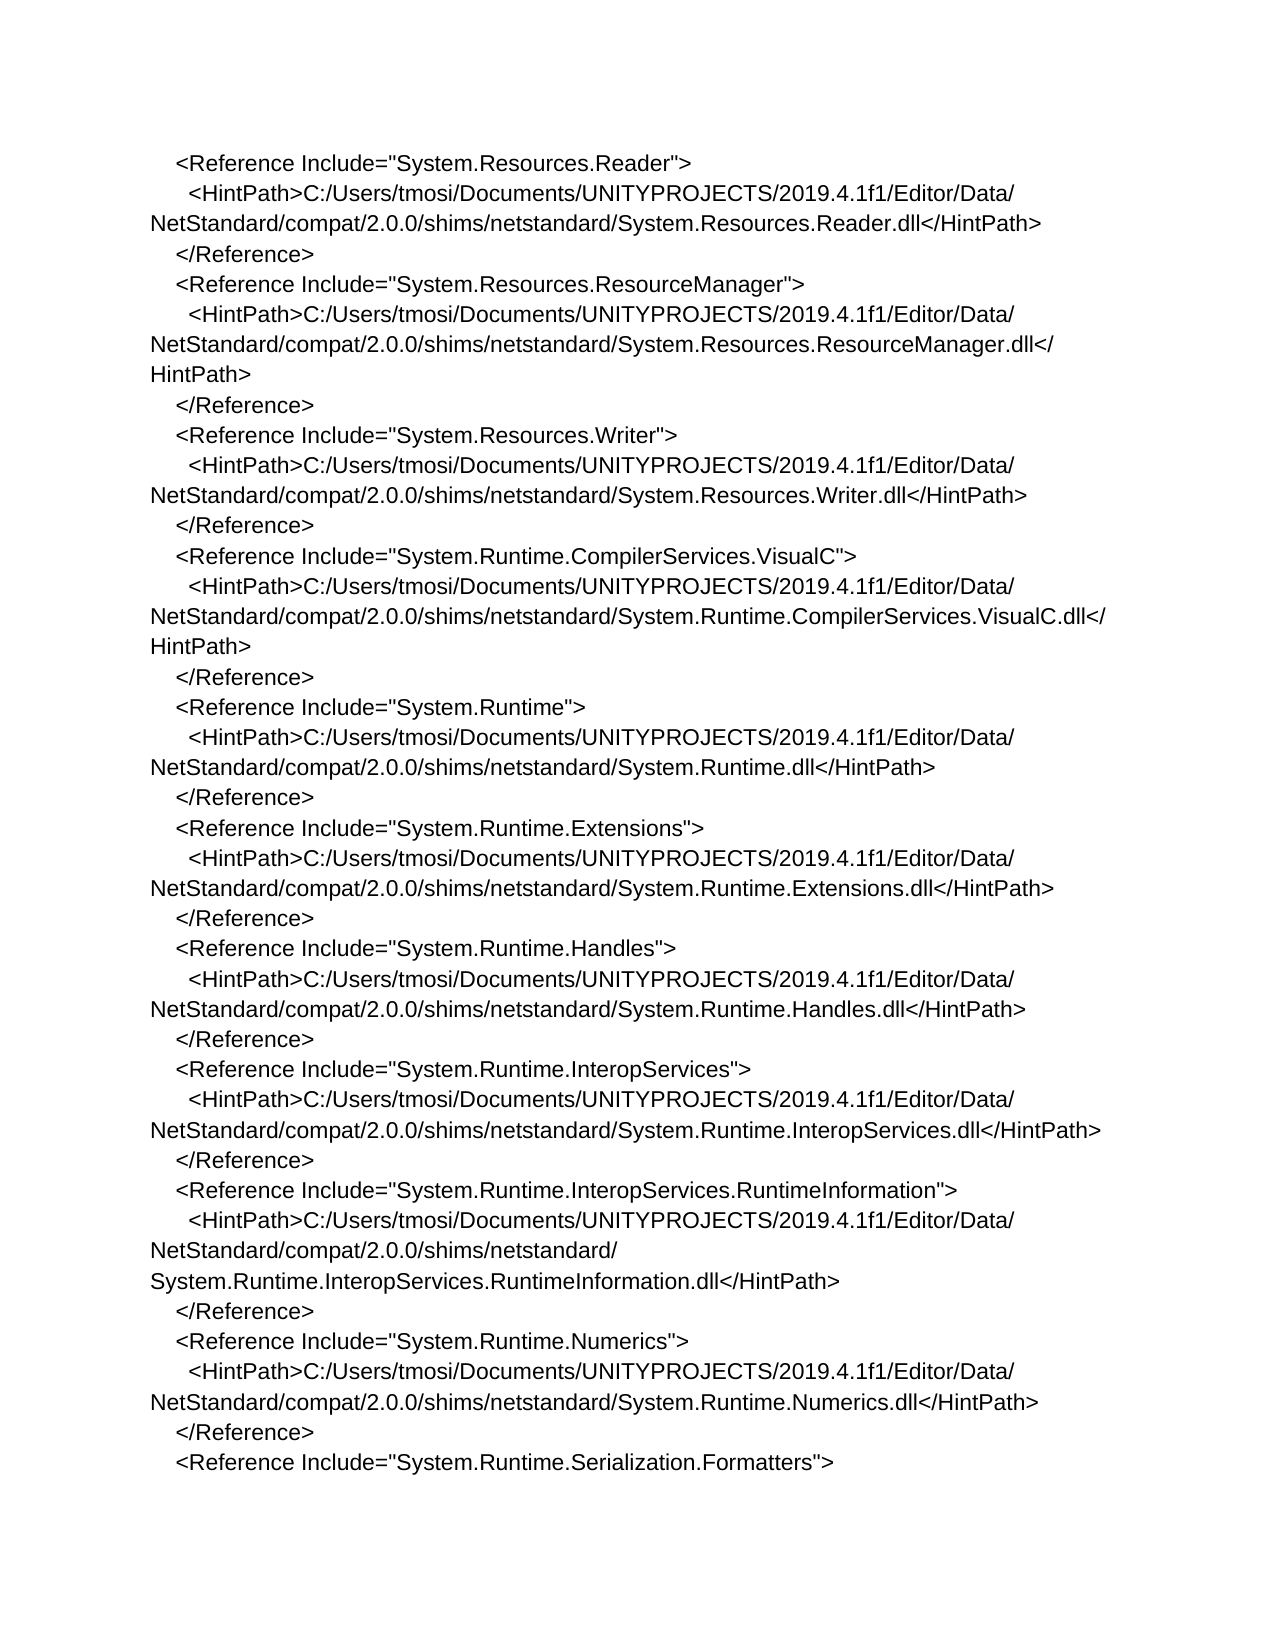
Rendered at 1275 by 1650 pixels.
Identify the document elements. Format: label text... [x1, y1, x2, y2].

text <HintPath>C:/Users/tmosi/Documents/UNITYPROJECTS/2019.4.1f1/Editor/Data/NetStandard/compat/2.0.0/shims/netstandard/System.Runtime.Extensions.dll</HintPath> [150, 845, 1125, 901]
text <HintPath>C:/Users/tmosi/Documents/UNITYPROJECTS/2019.4.1f1/Editor/Data/NetStandard/compat/2.0.0/shims/netstandard/System.Runtime.InteropServices.dll</HintPath> [150, 1086, 1125, 1143]
text <HintPath>C:/Users/tmosi/Documents/UNITYPROJECTS/2019.4.1f1/Editor/Data/NetStandard/compat/2.0.0/shims/netstandard/System.Resources.Reader.dll</HintPath> [150, 180, 1125, 237]
text </Reference> [150, 663, 1125, 690]
text </Reference> [150, 241, 1125, 267]
text <HintPath>C:/Users/tmosi/Documents/UNITYPROJECTS/2019.4.1f1/Editor/Data/NetStandard/compat/2.0.0/shims/netstandard/System.Resources.Writer.dll</HintPath> [150, 452, 1125, 509]
text </Reference> [150, 1026, 1125, 1052]
text </Reference> [150, 1419, 1125, 1445]
text </Reference> [150, 784, 1125, 811]
text <Reference Include="System.Resources.ResourceManager"> [150, 271, 1125, 297]
text <HintPath>C:/Users/tmosi/Documents/UNITYPROJECTS/2019.4.1f1/Editor/Data/NetStandard/compat/2.0.0/shims/netstandard/System.Runtime.InteropServices.RuntimeInformation.dll</HintPath> [150, 1207, 1125, 1294]
text <HintPath>C:/Users/tmosi/Documents/UNITYPROJECTS/2019.4.1f1/Editor/Data/NetStandard/compat/2.0.0/shims/netstandard/System.Runtime.CompilerServices.VisualC.dll</HintPath> [150, 573, 1125, 660]
text <Reference Include="System.Runtime.CompilerServices.VisualC"> [150, 543, 1125, 569]
text </Reference> [150, 1147, 1125, 1173]
text <Reference Include="System.Runtime.Handles"> [150, 935, 1125, 962]
text <Reference Include="System.Runtime.Extensions"> [150, 814, 1125, 841]
text <Reference Include="System.Runtime.Serialization.Formatters"> [150, 1449, 1125, 1475]
text <HintPath>C:/Users/tmosi/Documents/UNITYPROJECTS/2019.4.1f1/Editor/Data/NetStandard/compat/2.0.0/shims/netstandard/System.Runtime.dll</HintPath> [150, 724, 1125, 781]
text <HintPath>C:/Users/tmosi/Documents/UNITYPROJECTS/2019.4.1f1/Editor/Data/NetStandard/compat/2.0.0/shims/netstandard/System.Resources.ResourceManager.dll</HintPath> [150, 301, 1125, 388]
text <Reference Include="System.Runtime.InteropServices.RuntimeInformation"> [150, 1177, 1125, 1203]
text </Reference> [150, 905, 1125, 932]
text <HintPath>C:/Users/tmosi/Documents/UNITYPROJECTS/2019.4.1f1/Editor/Data/NetStandard/compat/2.0.0/shims/netstandard/System.Runtime.Handles.dll</HintPath> [150, 966, 1125, 1022]
text </Reference> [150, 392, 1125, 418]
text <Reference Include="System.Runtime"> [150, 694, 1125, 720]
text </Reference> [150, 1298, 1125, 1324]
text <HintPath>C:/Users/tmosi/Documents/UNITYPROJECTS/2019.4.1f1/Editor/Data/NetStandard/compat/2.0.0/shims/netstandard/System.Runtime.Numerics.dll</HintPath> [150, 1358, 1125, 1415]
text <Reference Include="System.Resources.Writer"> [150, 422, 1125, 448]
text <Reference Include="System.Resources.Reader"> [150, 150, 1125, 176]
text <Reference Include="System.Runtime.Numerics"> [150, 1328, 1125, 1354]
text <Reference Include="System.Runtime.InteropServices"> [150, 1056, 1125, 1083]
text </Reference> [150, 512, 1125, 539]
